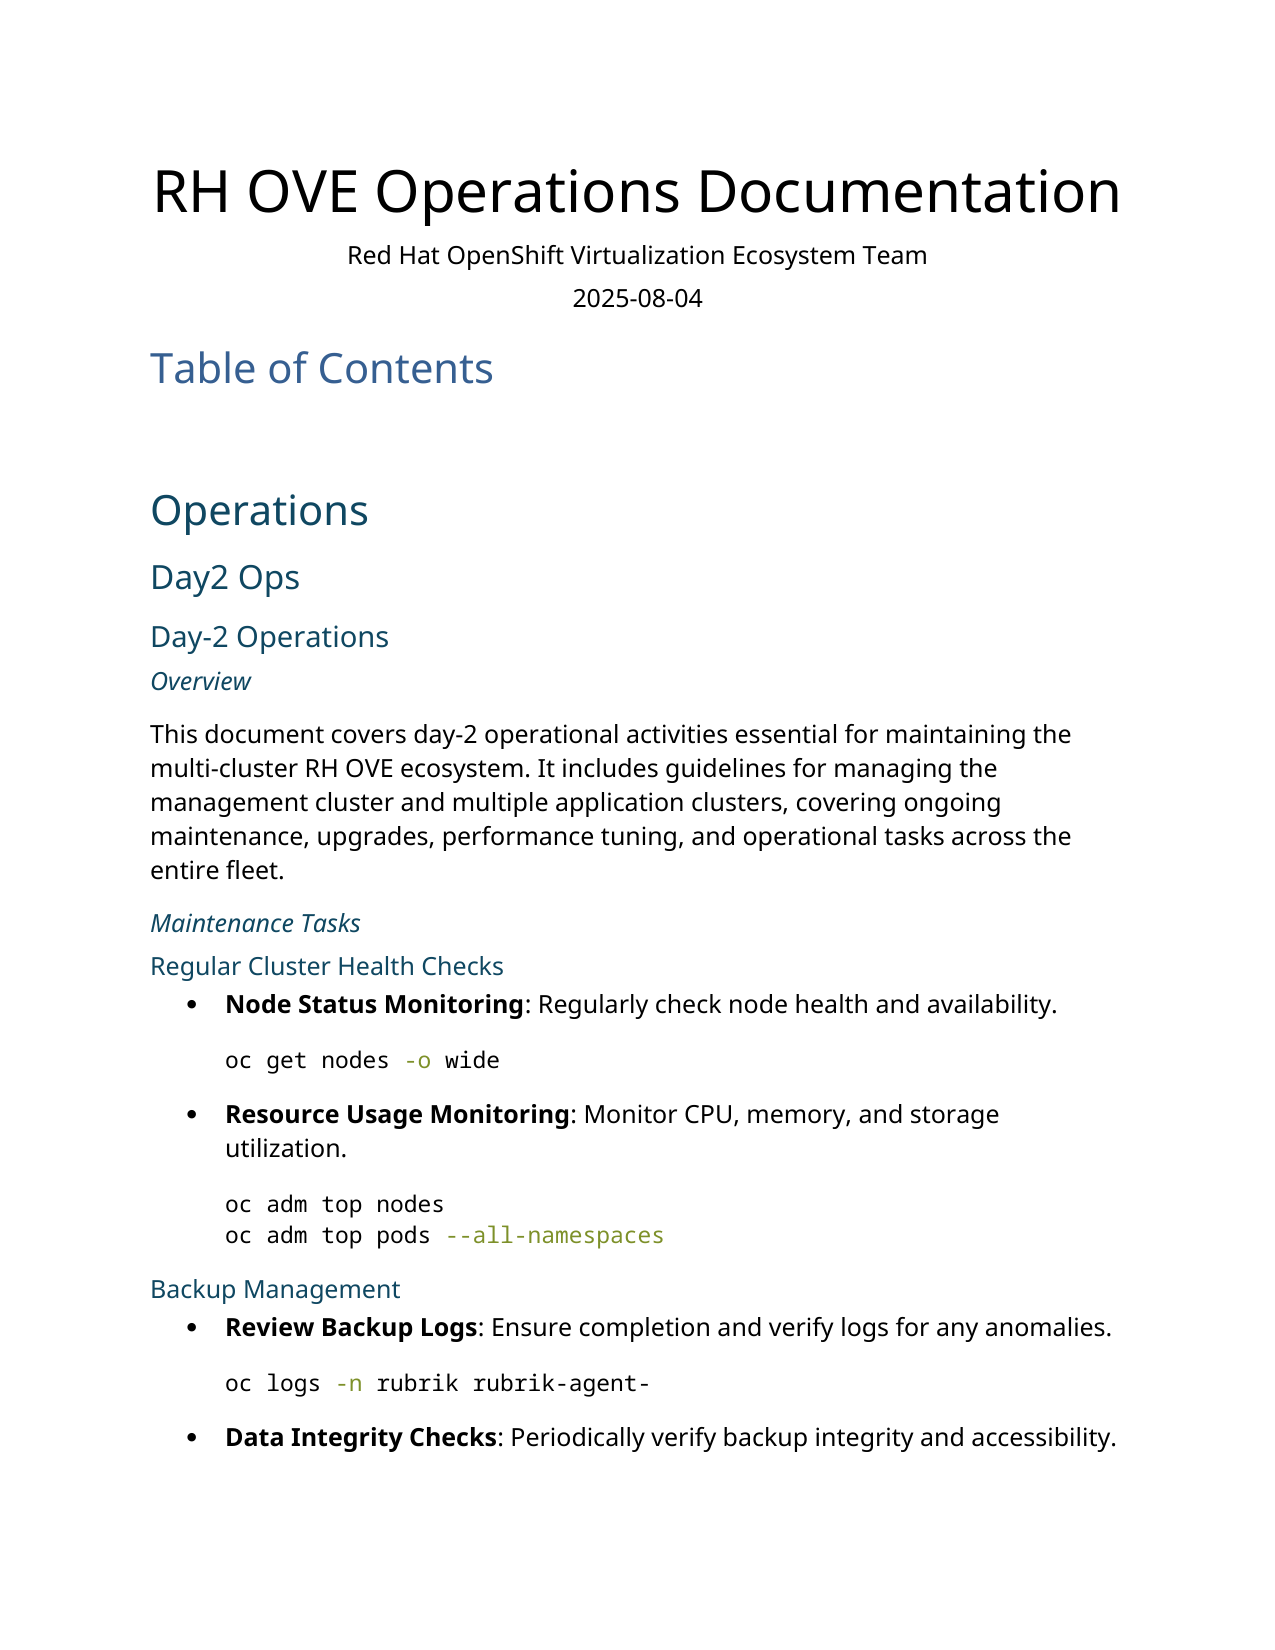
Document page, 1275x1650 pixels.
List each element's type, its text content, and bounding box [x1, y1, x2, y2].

list Resource Usage Monitoring: Monitor CPU, memory, and storage utilization. [187, 1096, 1125, 1164]
text This document covers day-2 operational activities essential for maintaining the multi-cluster RH OVE ecosystem. It includes guidelines for managing the management cluster and multiple application clusters, covering ongoing maintenance, upgrades, performance tuning, and operational tasks across the entire fleet. [150, 717, 1125, 887]
subtitle Regular Cluster Health Checks [150, 948, 1125, 982]
subtitle Overview [150, 664, 1125, 698]
list Node Status Monitoring: Regularly check node health and availability. [187, 986, 1125, 1021]
subtitle Operations [150, 480, 1125, 537]
list Data Integrity Checks: Periodically verify backup integrity and accessibility. [187, 1419, 1125, 1453]
subtitle Day2 Ops [150, 554, 1125, 599]
list oc get nodes -o wide [187, 1041, 1125, 1075]
list oc logs -n rubrik rubrik-agent- [187, 1364, 1125, 1398]
text Red Hat OpenShift Virtualization Ecosystem Team [150, 238, 1125, 272]
text 2025-08-04 [150, 280, 1125, 314]
list oc adm top nodes oc adm top pods --all-namespaces [187, 1185, 1125, 1251]
subtitle Backup Management [150, 1271, 1125, 1305]
title RH OVE Operations Documentation [150, 150, 1125, 229]
subtitle Maintenance Tasks [150, 906, 1125, 940]
list Review Backup Logs: Ensure completion and verify logs for any anomalies. [187, 1309, 1125, 1344]
subtitle Day-2 Operations [150, 616, 1125, 656]
